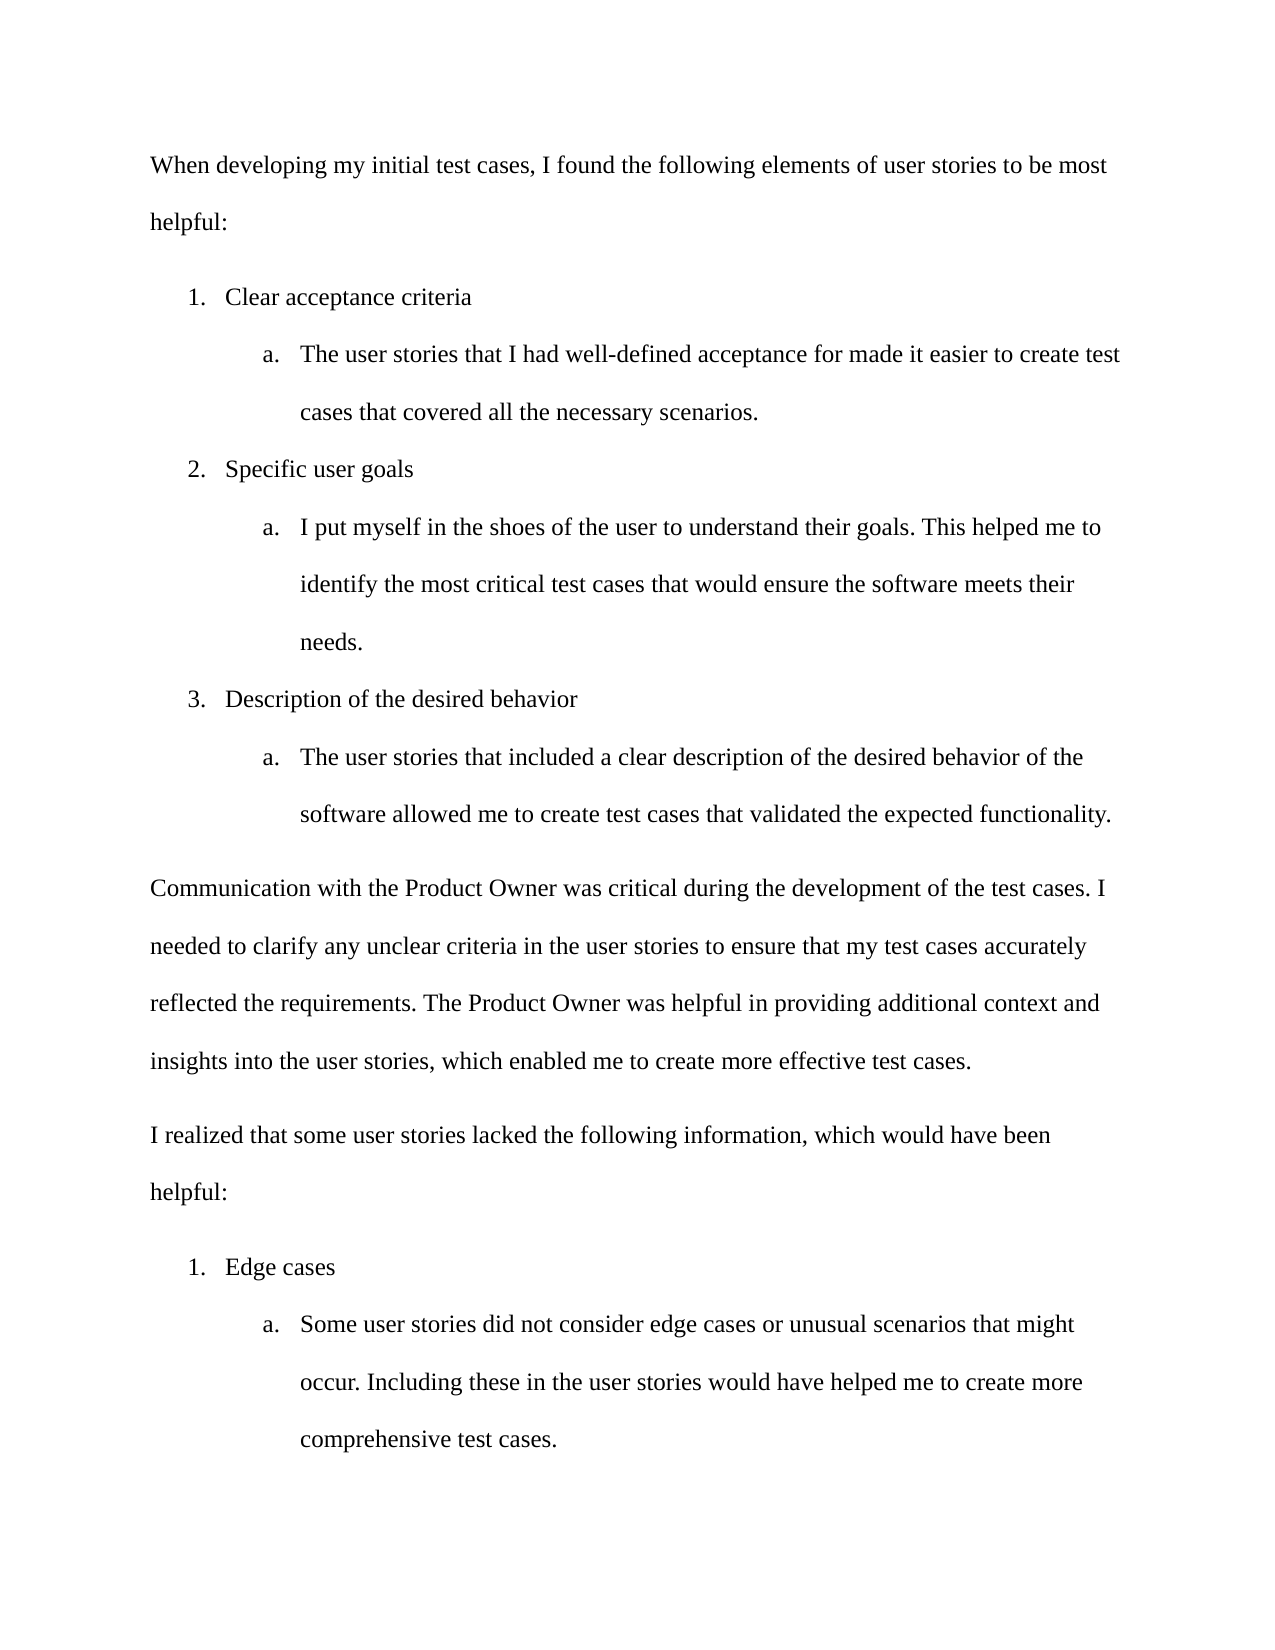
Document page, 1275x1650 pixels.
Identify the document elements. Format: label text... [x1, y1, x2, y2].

list Clear acceptance criteria [187, 282, 1125, 310]
text I realized that some user stories lacked the following information, which would have been helpful: [150, 1120, 1125, 1206]
list Specific user goals [187, 454, 1125, 483]
text Communication with the Product Owner was critical during the development of the test cases. I needed to clarify any unclear criteria in the user stories to ensure that my test cases accurately reflected the requirements. The Product Owner was helpful in providing additional context and insights into the user stories, which enabled me to create more effective test cases. [150, 873, 1125, 1074]
list I put myself in the shoes of the user to understand their goals. This helped me to identify the most critical test cases that would ensure the software meets their needs. [262, 512, 1125, 655]
text When developing my initial test cases, I found the following elements of user stories to be most helpful: [150, 150, 1125, 236]
list The user stories that included a clear description of the desired behavior of the software allowed me to create test cases that validated the expected functionality. [262, 742, 1125, 828]
list Some user stories did not consider edge cases or unusual scenarios that might occur. Including these in the user stories would have helped me to create more comprehensive test cases. [262, 1309, 1125, 1453]
list Description of the desired behavior [187, 684, 1125, 713]
list The user stories that I had well-defined acceptance for made it easier to create test cases that covered all the necessary scenarios. [262, 339, 1125, 425]
list Edge cases [187, 1252, 1125, 1280]
